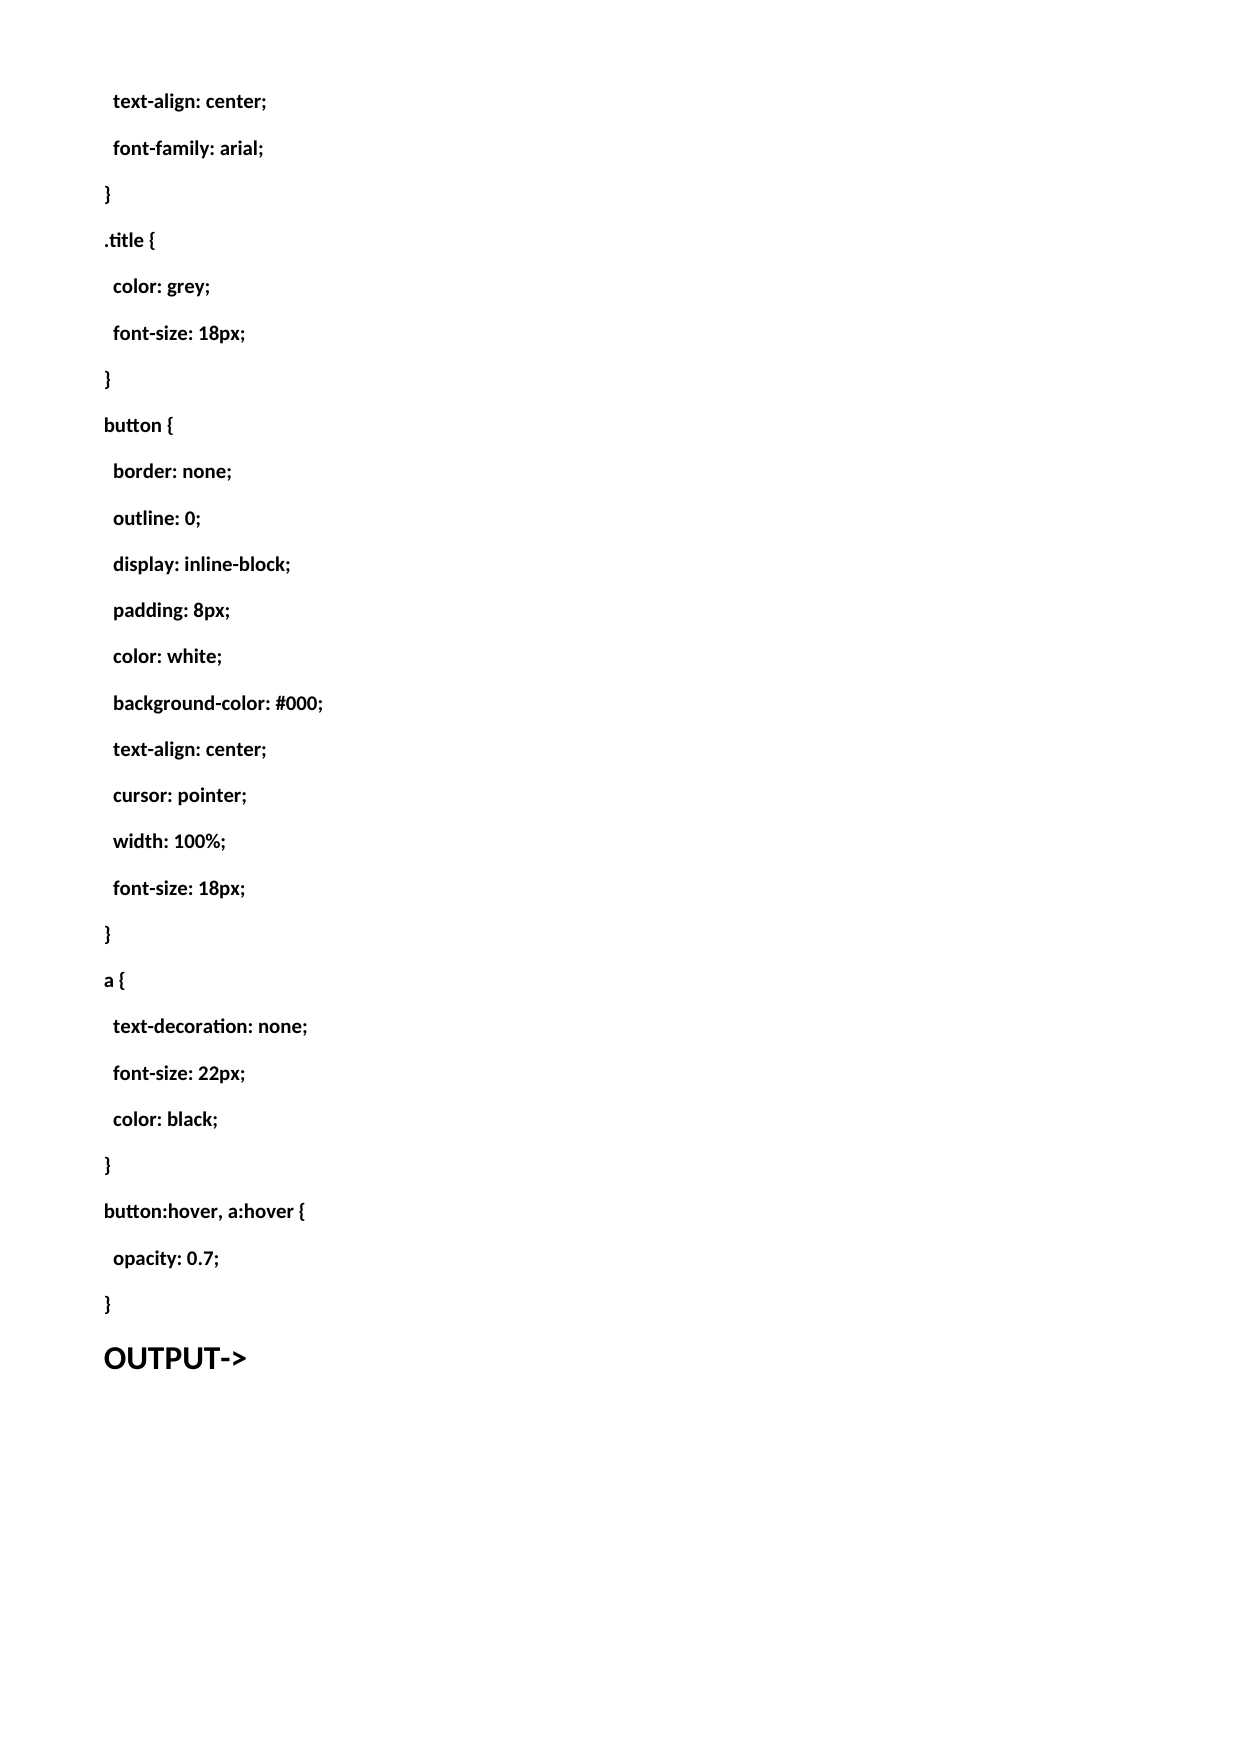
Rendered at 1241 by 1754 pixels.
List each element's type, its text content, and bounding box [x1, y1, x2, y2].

text font-size: 22px; [103, 1060, 1137, 1085]
text width: 100%; [103, 829, 1137, 854]
text } [103, 366, 1137, 392]
text a { [103, 967, 1137, 993]
text button { [103, 412, 1137, 438]
text .title { [103, 227, 1137, 253]
text font-size: 18px; [103, 320, 1137, 345]
text opacity: 0.7; [103, 1245, 1137, 1270]
text color: black; [103, 1106, 1137, 1132]
text outline: 0; [103, 505, 1137, 530]
text background-color: #000; [103, 690, 1137, 715]
text } [103, 921, 1137, 947]
text text-align: center; [103, 89, 1137, 114]
text } [103, 181, 1137, 207]
text padding: 8px; [103, 597, 1137, 623]
text border: none; [103, 459, 1137, 484]
text font-family: arial; [103, 135, 1137, 160]
text } [103, 1291, 1137, 1317]
text font-size: 18px; [103, 875, 1137, 900]
text text-align: center; [103, 736, 1137, 762]
text OUTPUT-> [103, 1337, 1137, 1378]
text cursor: pointer; [103, 782, 1137, 808]
text color: white; [103, 644, 1137, 669]
text color: grey; [103, 274, 1137, 299]
text } [103, 1152, 1137, 1178]
text text-decoration: none; [103, 1014, 1137, 1039]
text display: inline-block; [103, 551, 1137, 577]
text button:hover, a:hover { [103, 1199, 1137, 1224]
